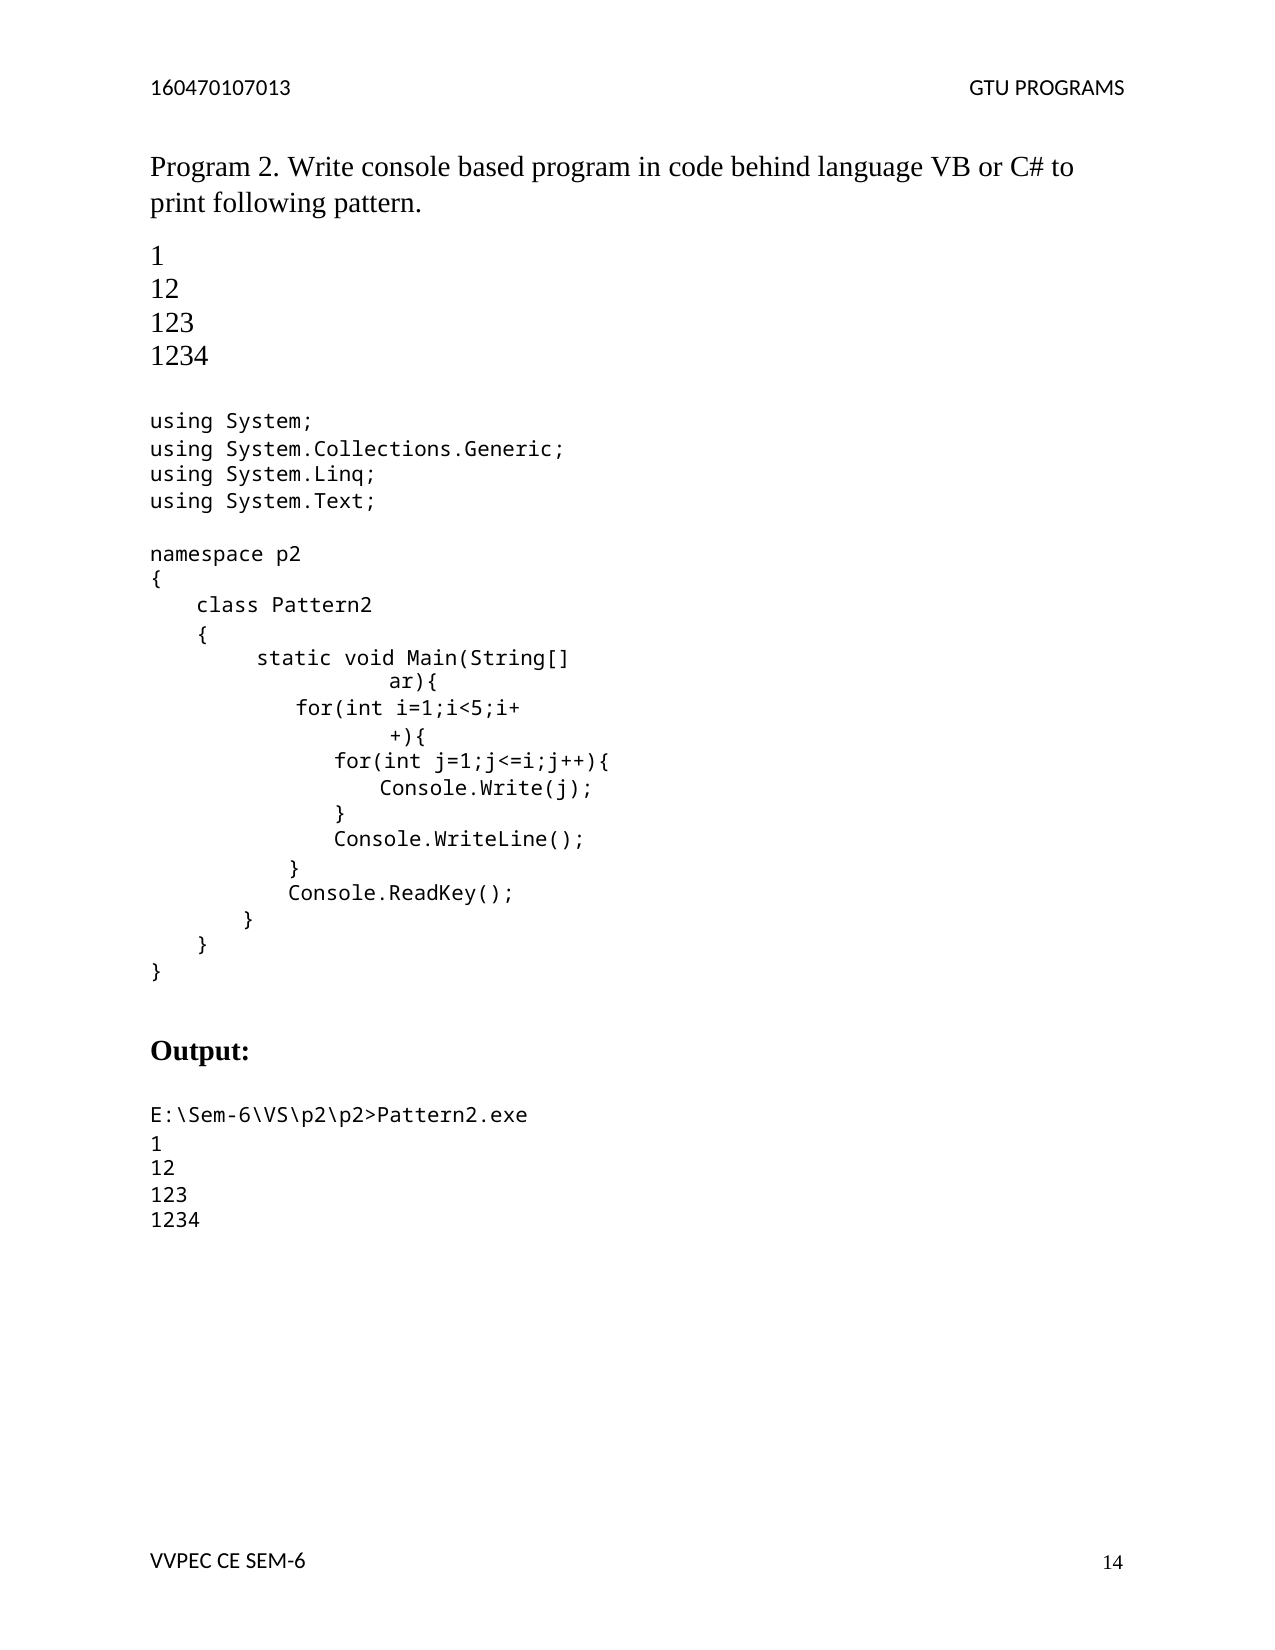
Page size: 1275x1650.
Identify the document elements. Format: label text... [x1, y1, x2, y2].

text Console.Write(j); [379, 773, 1137, 802]
text for(int j=1;j<=i;j++){ [333, 750, 1137, 773]
text 12 [150, 272, 1137, 305]
text 123 [150, 305, 1137, 339]
text for(int i=1;i<5;i++){ [284, 693, 532, 750]
text 1 [150, 238, 1137, 272]
text Program 2. Write console based program in code behind language VB or C# to print following pattern. [150, 149, 1077, 218]
text } [333, 802, 1137, 824]
text namespace p2 [150, 539, 1137, 567]
text } [242, 904, 1137, 933]
text Output: [150, 1033, 1137, 1067]
text static void Main(String[] ar){ [238, 647, 588, 693]
text Console.WriteLine(); [333, 824, 1137, 853]
text 12 [150, 1157, 1137, 1180]
text E:\Sem-6\VS\p2\p2>Pattern2.exe [150, 1100, 1137, 1129]
text 1 [150, 1129, 1137, 1157]
text } [150, 956, 1137, 984]
text using System.Linq; [150, 463, 1137, 486]
text using System; [150, 406, 1137, 434]
text Console.ReadKey(); [288, 882, 1137, 904]
text 1234 [150, 339, 1137, 372]
text using System.Collections.Generic; [150, 434, 1137, 463]
text using System.Text; [150, 486, 1137, 514]
text class Pattern2 [196, 590, 1137, 619]
text 123 [150, 1180, 1137, 1209]
text 1234 [150, 1209, 1137, 1232]
text { [196, 619, 1137, 647]
text } [288, 853, 1137, 882]
text } [196, 933, 1137, 956]
text { [150, 567, 1137, 590]
